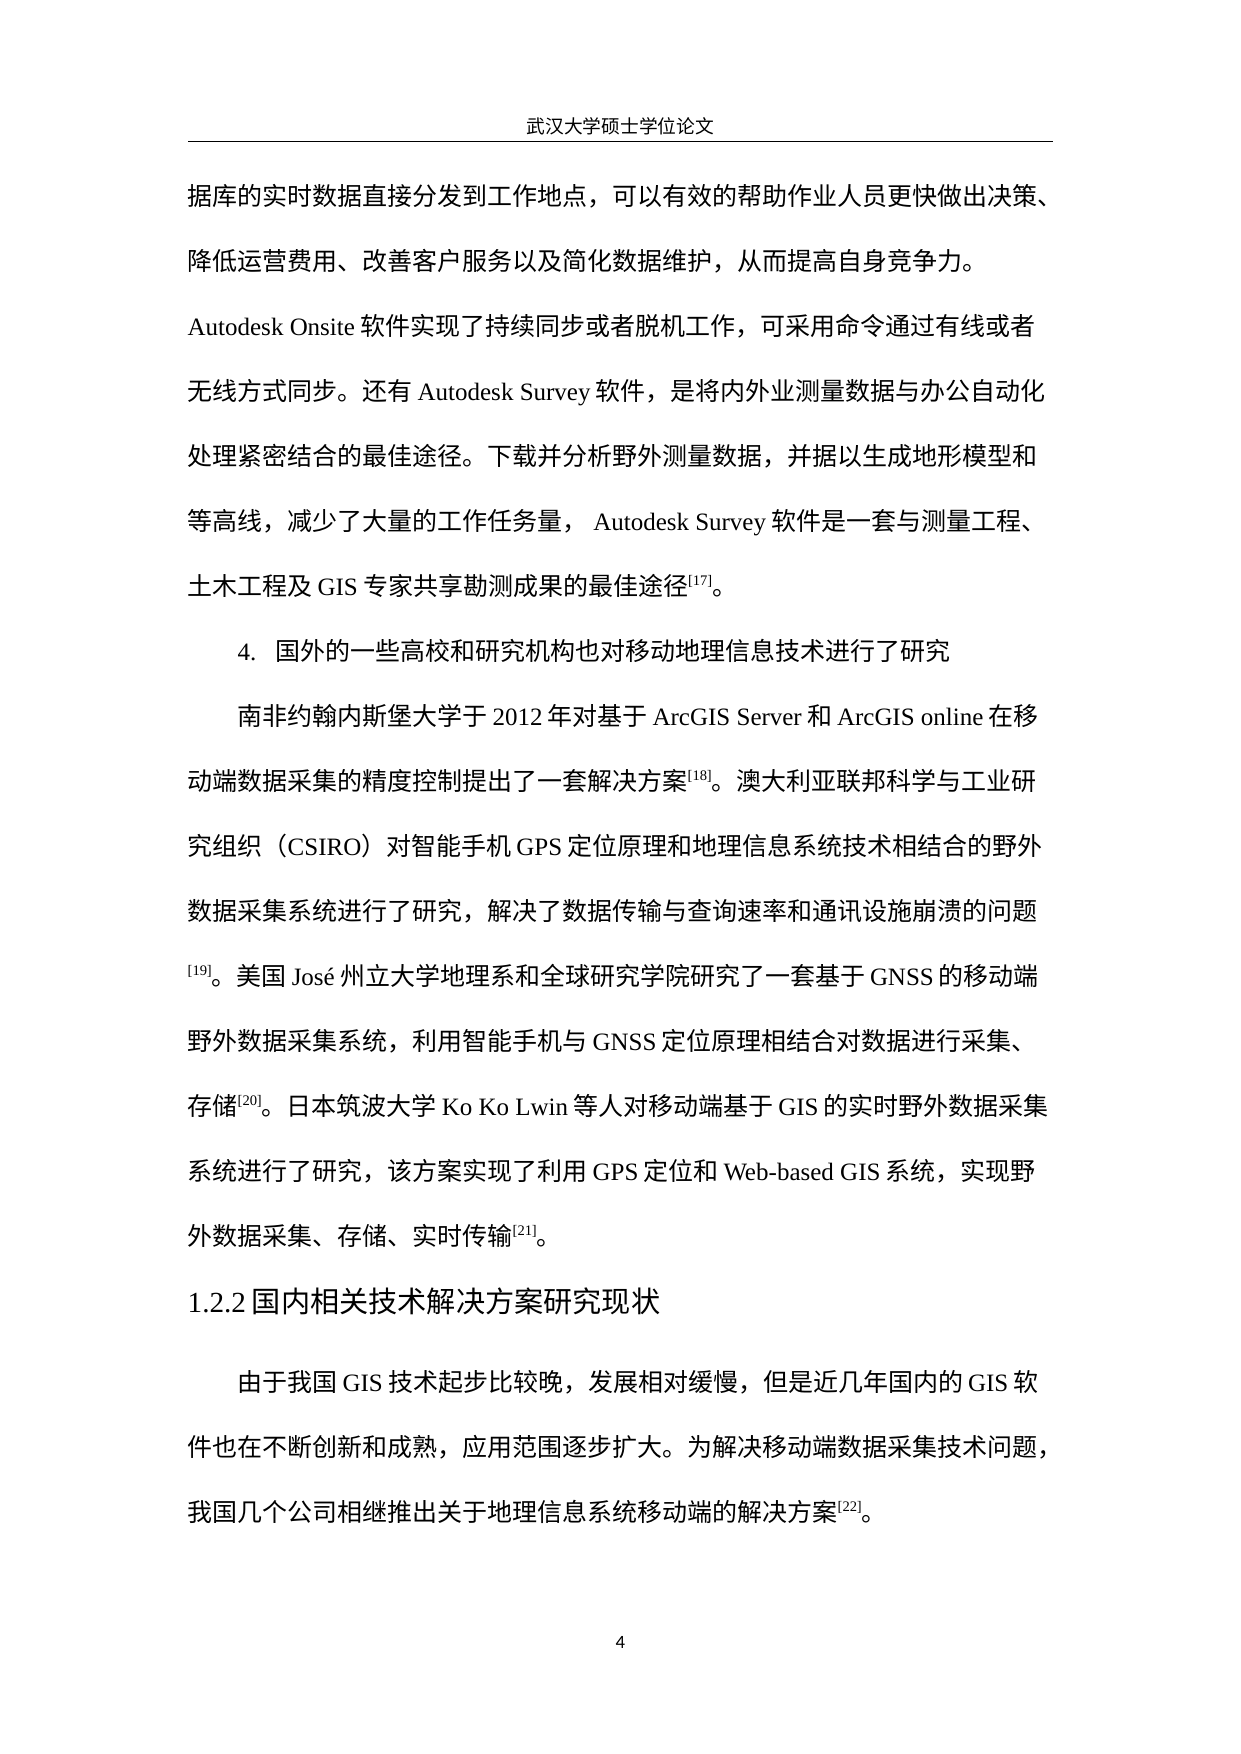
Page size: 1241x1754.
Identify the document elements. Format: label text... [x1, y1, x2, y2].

subtitle 1.2.2国内相关技术解决方案研究现状 [187, 1267, 1053, 1332]
text 南非约翰内斯堡大学于2012年对基于ArcGIS Server和ArcGIS online在移动端数据采集的精度控制提出了一套解决方案[18]。澳大利亚联邦科学与工业研究组织（CSIRO）对智能手机GPS定位原理和地理信息系统技术相结合的野外数据采集系统进行了研究，解决了数据传输与查询速率和通讯设施崩溃的问题[19]。美国José州立大学地理系和全球研究学院研究了一套基于GNSS的移动端野外数据采集系统，利用智能手机与GNSS定位原理相结合对数据进行采集、存储[20]。日本筑波大学Ko Ko Lwin等人对移动端基于GIS的实时野外数据采集系统进行了研究，该方案实现了利用GPS定位和Web-based GIS系统，实现野外数据采集、存储、实时传输[21]。 [187, 682, 1053, 1267]
list 国外的一些高校和研究机构也对移动地理信息技术进行了研究 [237, 617, 1053, 682]
text 由于我国GIS技术起步比较晚，发展相对缓慢，但是近几年国内的GIS软件也在不断创新和成熟，应用范围逐步扩大。为解决移动端数据采集技术问题，我国几个公司相继推出关于地理信息系统移动端的解决方案[22]。 [187, 1348, 1053, 1543]
